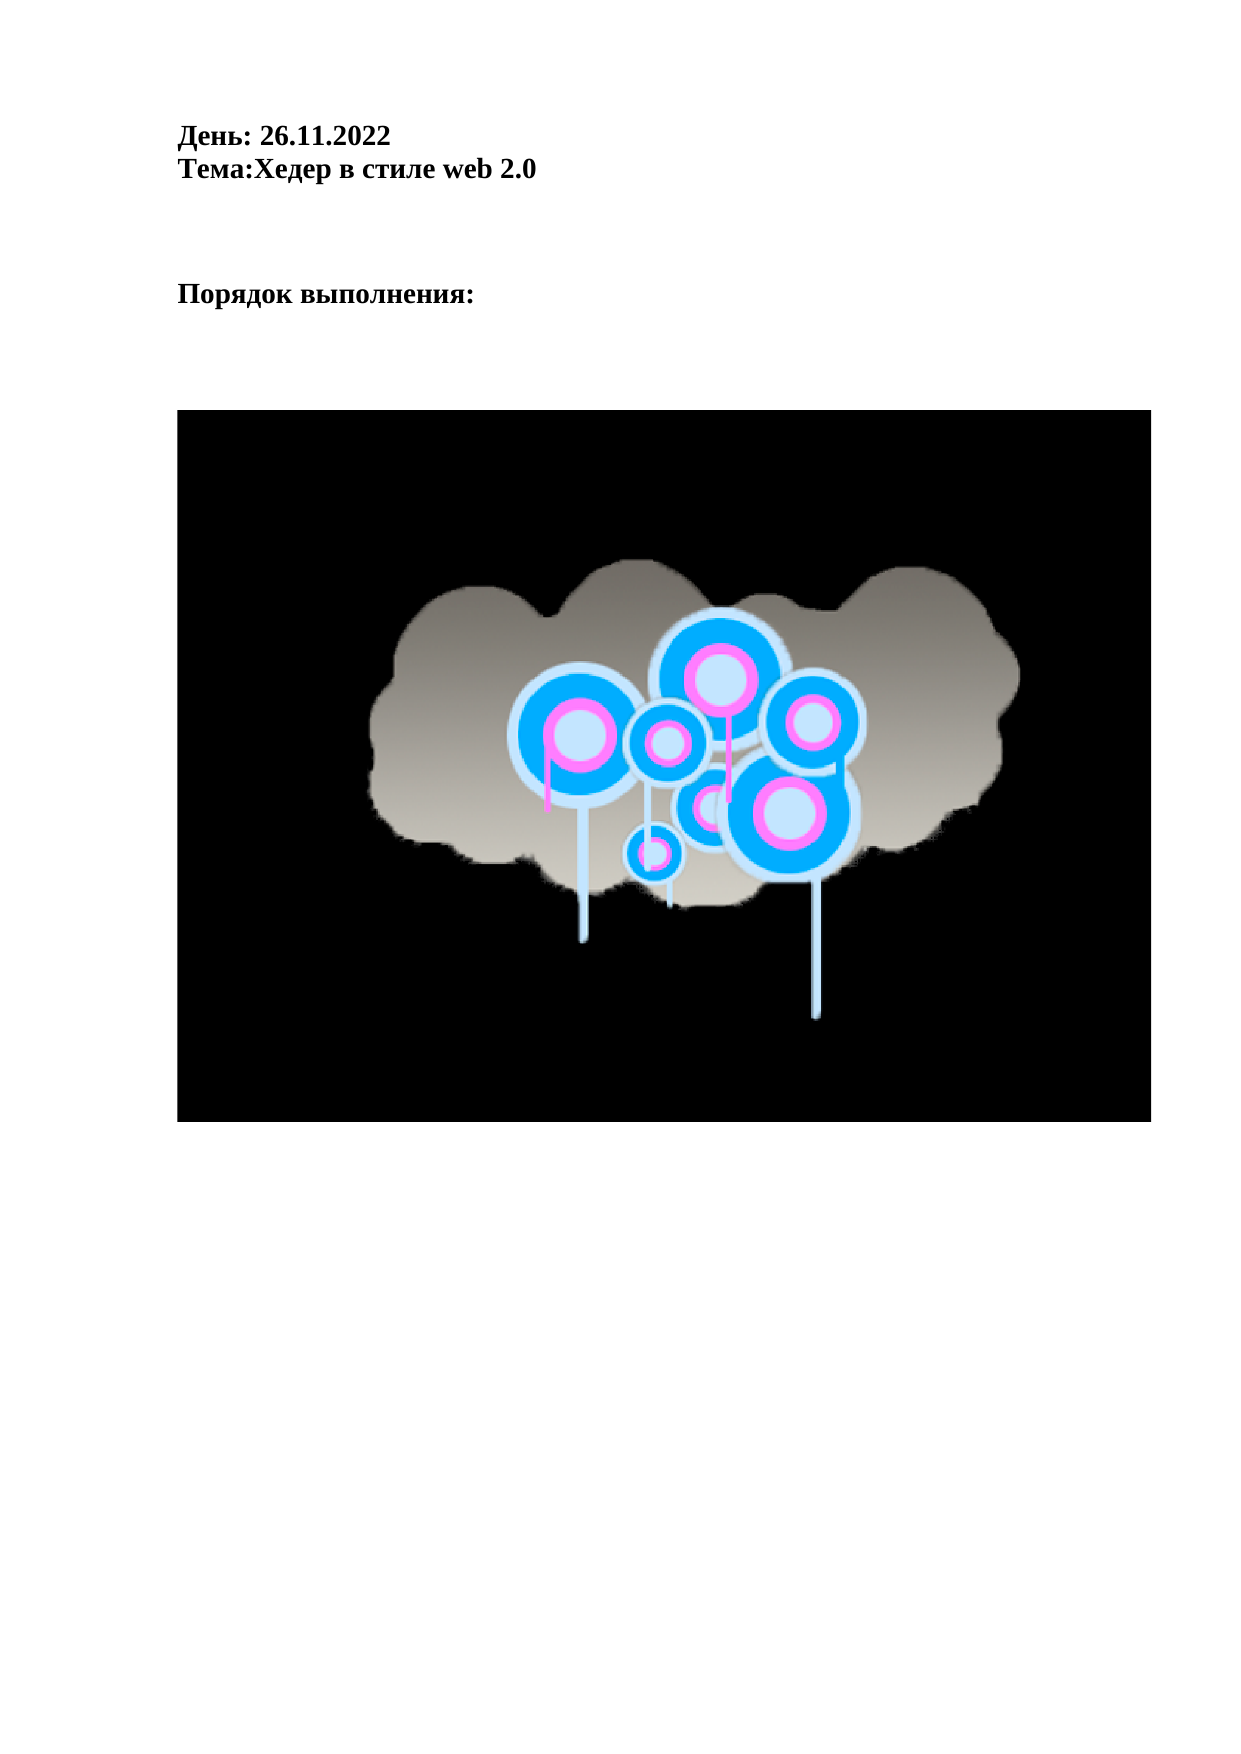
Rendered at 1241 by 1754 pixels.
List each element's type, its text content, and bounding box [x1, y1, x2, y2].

text Тема:Хедер в стиле web 2.0 [177, 152, 1152, 185]
text Порядок выполнения: [177, 276, 1152, 310]
picture [177, 410, 1152, 1122]
text День: 26.11.2022 [177, 118, 1152, 152]
